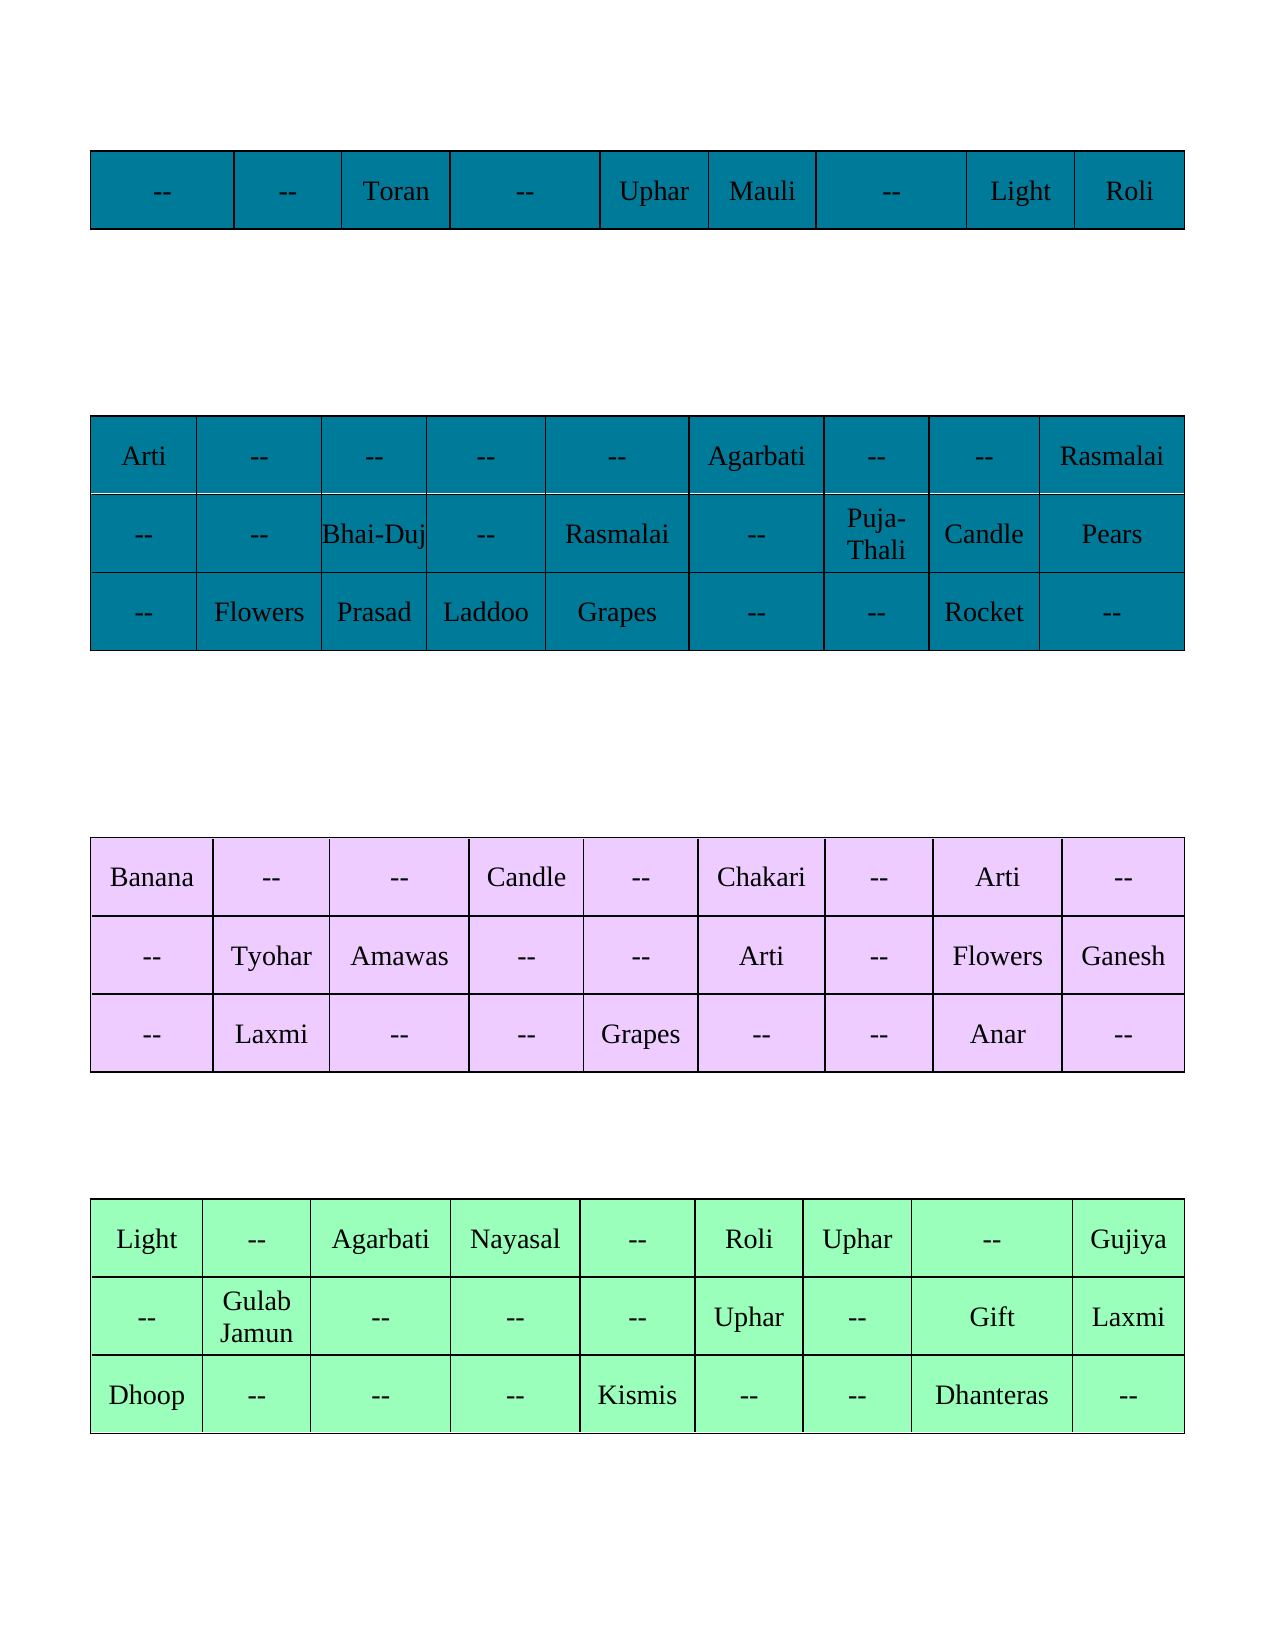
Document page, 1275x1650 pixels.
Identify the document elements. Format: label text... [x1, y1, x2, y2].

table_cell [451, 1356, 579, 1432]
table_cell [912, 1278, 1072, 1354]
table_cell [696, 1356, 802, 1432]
table_header -- [203, 1200, 310, 1276]
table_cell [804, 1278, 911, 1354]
table_cell Pears [1040, 495, 1184, 572]
table_cell Roli [1075, 152, 1184, 228]
table_cell -- [451, 152, 599, 228]
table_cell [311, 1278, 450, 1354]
table_header -- [584, 838, 698, 915]
table_header -- [912, 1200, 1072, 1276]
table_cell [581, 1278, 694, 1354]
table_cell Mauli [709, 152, 815, 228]
table_header Light [91, 1200, 202, 1276]
table_cell Gulab Jamun [203, 1278, 310, 1354]
table_cell Toran [342, 152, 449, 228]
table_cell -- [690, 573, 823, 650]
table_header Agarbati [311, 1200, 450, 1276]
table_cell -- [826, 995, 932, 1071]
table_cell -- [91, 152, 233, 228]
table_header Chakari [699, 838, 825, 915]
table_cell Laddoo [427, 573, 545, 650]
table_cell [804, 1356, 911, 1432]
table_cell -- [690, 495, 823, 572]
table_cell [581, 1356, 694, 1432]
table_header -- [330, 838, 469, 915]
table_cell -- [1063, 995, 1184, 1071]
table_header -- [322, 417, 426, 493]
table_cell Laxmi [214, 995, 329, 1071]
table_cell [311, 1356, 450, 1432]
table_cell Ganesh [1063, 917, 1184, 993]
table_cell Bhai-Duj [322, 495, 426, 572]
table_cell -- [817, 152, 966, 228]
table_cell -- [91, 495, 196, 572]
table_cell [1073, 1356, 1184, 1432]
table_cell -- [1040, 573, 1184, 650]
table_header Banana [91, 838, 213, 915]
table_cell -- [91, 916, 212, 993]
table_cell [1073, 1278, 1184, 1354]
table_header Arti [934, 838, 1062, 915]
table_cell Amawas [330, 917, 468, 993]
table_cell Anar [934, 995, 1061, 1071]
table_cell -- [427, 495, 545, 572]
table_cell -- [91, 1277, 202, 1354]
table_cell Grapes [546, 573, 688, 650]
table_cell Flowers [934, 917, 1061, 993]
table_header -- [197, 417, 321, 493]
table_cell Flowers [197, 573, 321, 650]
table_header -- [427, 417, 545, 493]
table_header Gujiya [1073, 1200, 1184, 1276]
table_header -- [930, 417, 1039, 493]
table_cell -- [825, 573, 928, 650]
table_cell -- [91, 994, 212, 1071]
table_cell -- [826, 917, 932, 993]
table_cell -- [330, 995, 468, 1071]
table_cell -- [235, 152, 341, 228]
table_header -- [546, 417, 688, 493]
table_header Uphar [804, 1200, 911, 1276]
table_header -- [1063, 838, 1184, 915]
table_header Agarbati [690, 417, 823, 493]
table_cell Puja-Thali [825, 495, 928, 572]
table_cell Arti [699, 917, 824, 993]
table_header -- [826, 838, 933, 915]
table_cell -- [470, 995, 583, 1071]
table_header Nayasal [451, 1200, 579, 1276]
table_header Roli [696, 1200, 802, 1276]
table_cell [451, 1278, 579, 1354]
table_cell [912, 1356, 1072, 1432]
table_header Rasmalai [1040, 417, 1184, 493]
table_header Candle [470, 838, 583, 915]
table_header Arti [91, 417, 196, 493]
table_cell Rasmalai [546, 495, 688, 572]
table_cell -- [470, 917, 583, 993]
table_header -- [214, 838, 329, 915]
table_header -- [825, 417, 928, 493]
table_cell Uphar [601, 152, 708, 228]
table_cell Tyohar [214, 917, 329, 993]
table_cell -- [91, 573, 196, 650]
table_cell -- [699, 995, 824, 1071]
table_cell Rocket [930, 573, 1039, 650]
table_cell Light [967, 152, 1074, 228]
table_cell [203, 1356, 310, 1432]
table_cell -- [197, 495, 321, 572]
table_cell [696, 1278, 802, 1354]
table_header -- [581, 1200, 694, 1276]
table_cell Candle [930, 495, 1039, 572]
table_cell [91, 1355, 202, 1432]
table_cell Prasad [322, 573, 426, 650]
table_cell -- [584, 917, 697, 993]
table_cell Grapes [584, 995, 697, 1071]
